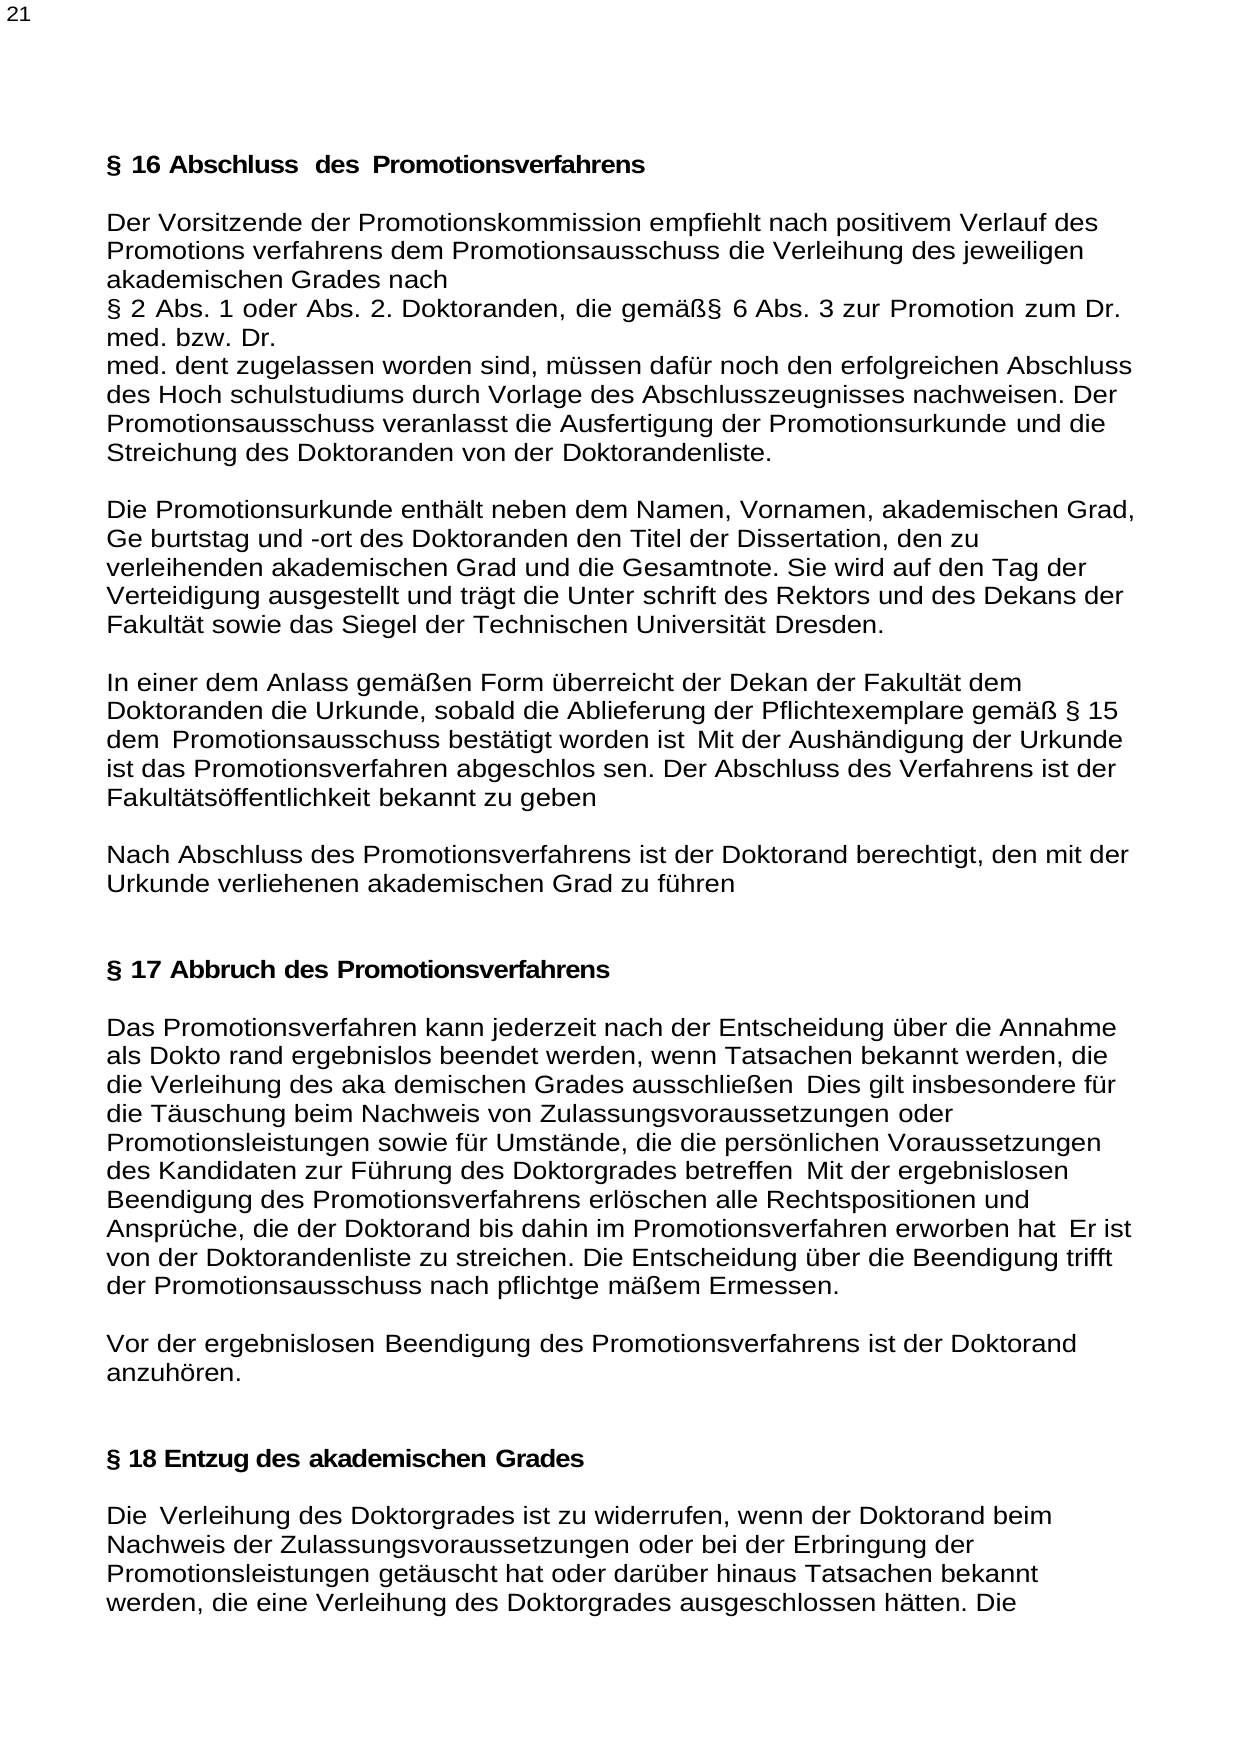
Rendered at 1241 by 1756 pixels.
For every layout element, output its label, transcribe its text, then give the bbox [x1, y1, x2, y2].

text Das Promotionsverfahren kann jederzeit nach der Entscheidung über die Annahme als Dokto­ rand ergebnislos beendet werden, wenn Tatsachen bekannt werden, die die Verleihung des aka­ demischen Grades ausschließen Dies gilt insbesondere für die Täuschung beim Nachweis von Zulassungsvoraussetzungen oder Promotionsleistungen sowie für Umstände, die die persönlichen Voraussetzungen des Kandidaten zur Führung des Doktorgrades betreffen Mit der ergebnislosen Beendigung des Promotionsverfahrens erlöschen alle Rechtspositionen und Ansprüche, die der Doktorand bis dahin im Promotionsverfahren erworben hat Er ist von der Doktorandenliste zu streichen. Die Entscheidung über die Beendigung trifft der Promotionsausschuss nach pflichtge­ mäßem Ermessen. [106, 1012, 1138, 1300]
text § 2 Abs. 1 oder Abs. 2. Doktoranden, die gemäß§ 6 Abs. 3 zur Promotion zum Dr. med. bzw. Dr. [106, 294, 1138, 351]
subtitle § 17 Abbruch des Promotionsverfahrens [106, 955, 972, 984]
subtitle § 18 Entzug des akademischen Grades [106, 1444, 972, 1472]
text In einer dem Anlass gemäßen Form überreicht der Dekan der Fakultät dem Doktoranden die Urkunde, sobald die Ablieferung der Pflichtexemplare gemäß § 15 dem Promotionsausschuss bestätigt worden ist Mit der Aushändigung der Urkunde ist das Promotionsverfahren abgeschlos­ sen. Der Abschluss des Verfahrens ist der Fakultätsöffentlichkeit bekannt zu geben [106, 667, 1138, 811]
subtitle § 16 Abschluss des Promotionsverfahrens [106, 150, 972, 179]
text Vor der ergebnislosen Beendigung des Promotionsverfahrens ist der Doktorand anzuhören. [106, 1329, 1138, 1386]
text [106, 1501, 1138, 1616]
text Der Vorsitzende der Promotionskommission empfiehlt nach positivem Verlauf des Promotions­ verfahrens dem Promotionsausschuss die Verleihung des jeweiligen akademischen Grades nach [106, 207, 1138, 294]
text Die Promotionsurkunde enthält neben dem Namen, Vornamen, akademischen Grad, Ge­ burtstag und -ort des Doktoranden den Titel der Dissertation, den zu verleihenden akademischen Grad und die Gesamtnote. Sie wird auf den Tag der Verteidigung ausgestellt und trägt die Unter­ schrift des Rektors und des Dekans der Fakultät sowie das Siegel der Technischen Universität Dresden. [106, 495, 1138, 639]
text Nach Abschluss des Promotionsverfahrens ist der Doktorand berechtigt, den mit der Urkunde verliehenen akademischen Grad zu führen [106, 840, 1138, 897]
text med. dent zugelassen worden sind, müssen dafür noch den erfolgreichen Abschluss des Hoch­ schulstudiums durch Vorlage des Abschlusszeugnisses nachweisen. Der Promotionsausschuss veranlasst die Ausfertigung der Promotionsurkunde und die Streichung des Doktoranden von der Doktorandenliste. [106, 351, 1138, 466]
